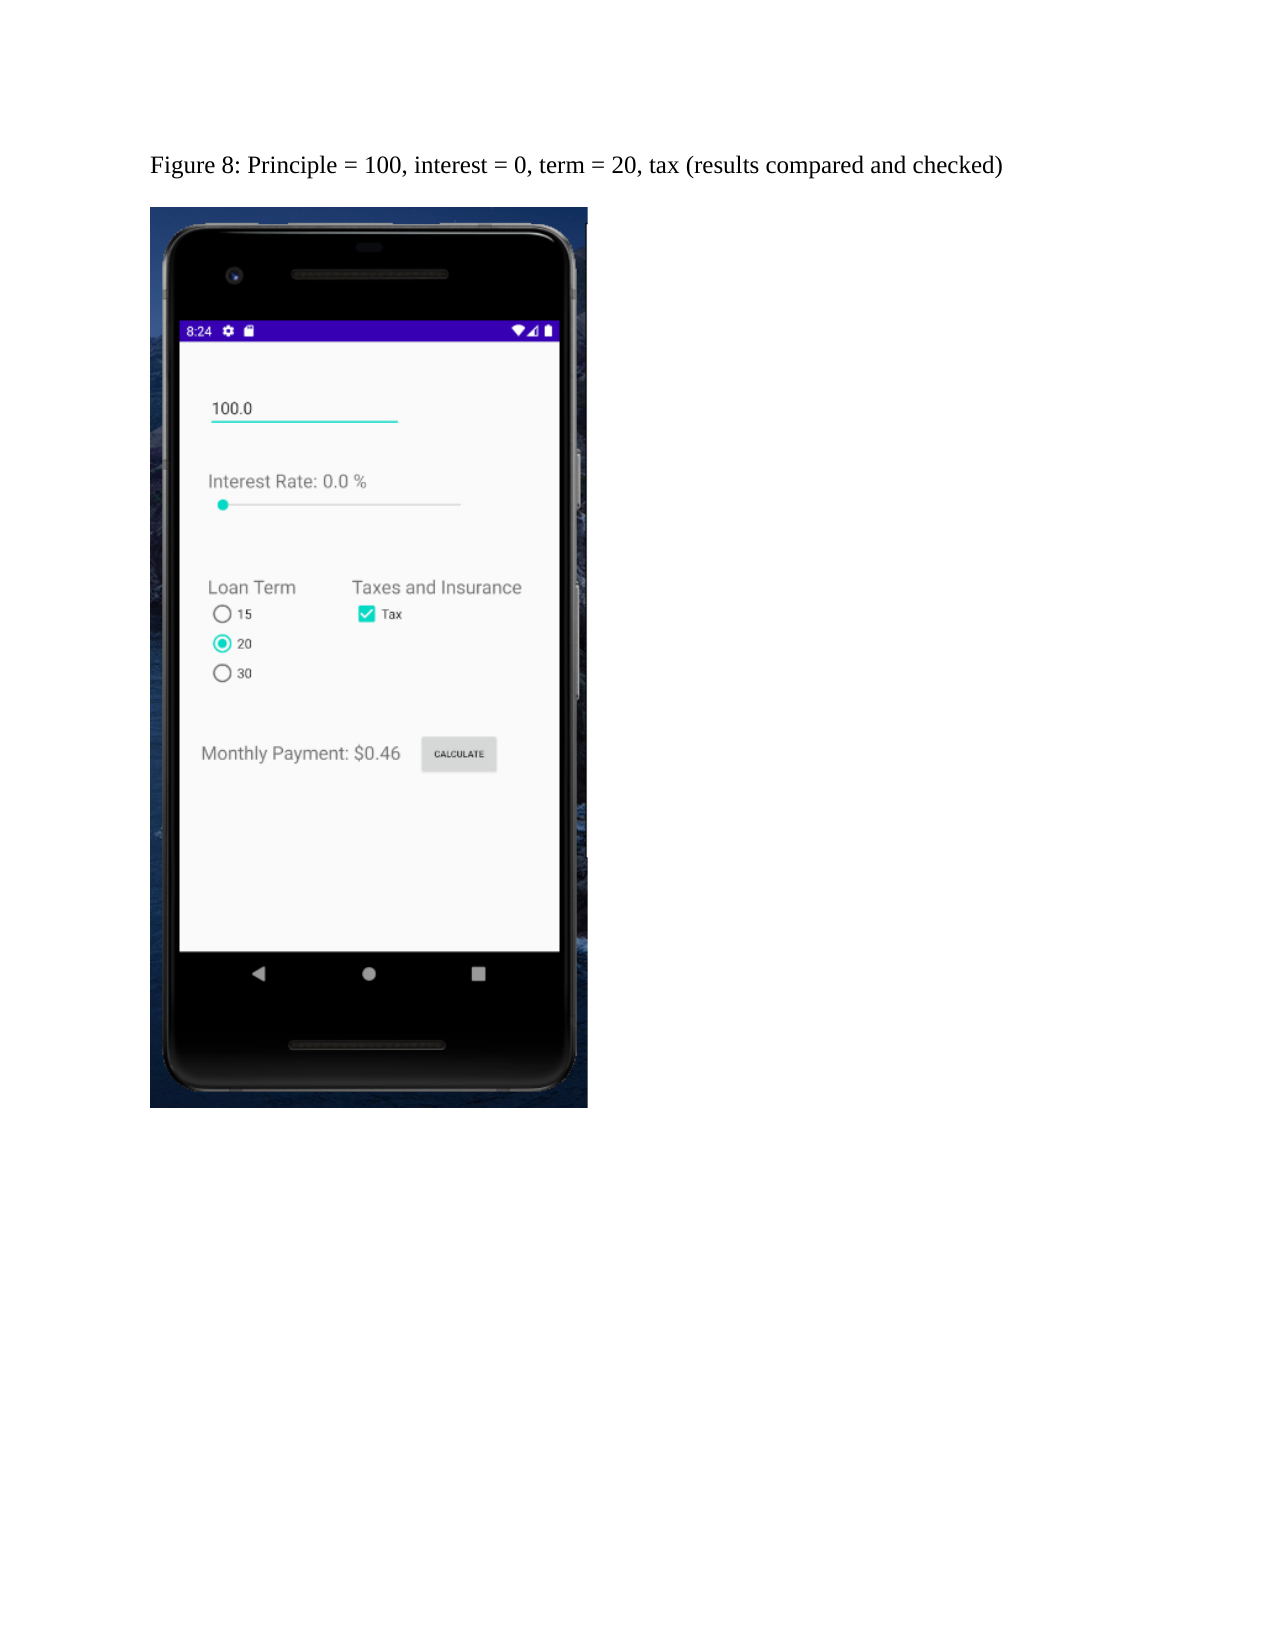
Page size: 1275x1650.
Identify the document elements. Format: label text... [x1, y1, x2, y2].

text Figure 8: Principle = 100, interest = 0, term = 20, tax (results compared and checked) [150, 150, 1125, 179]
picture [150, 207, 588, 1108]
